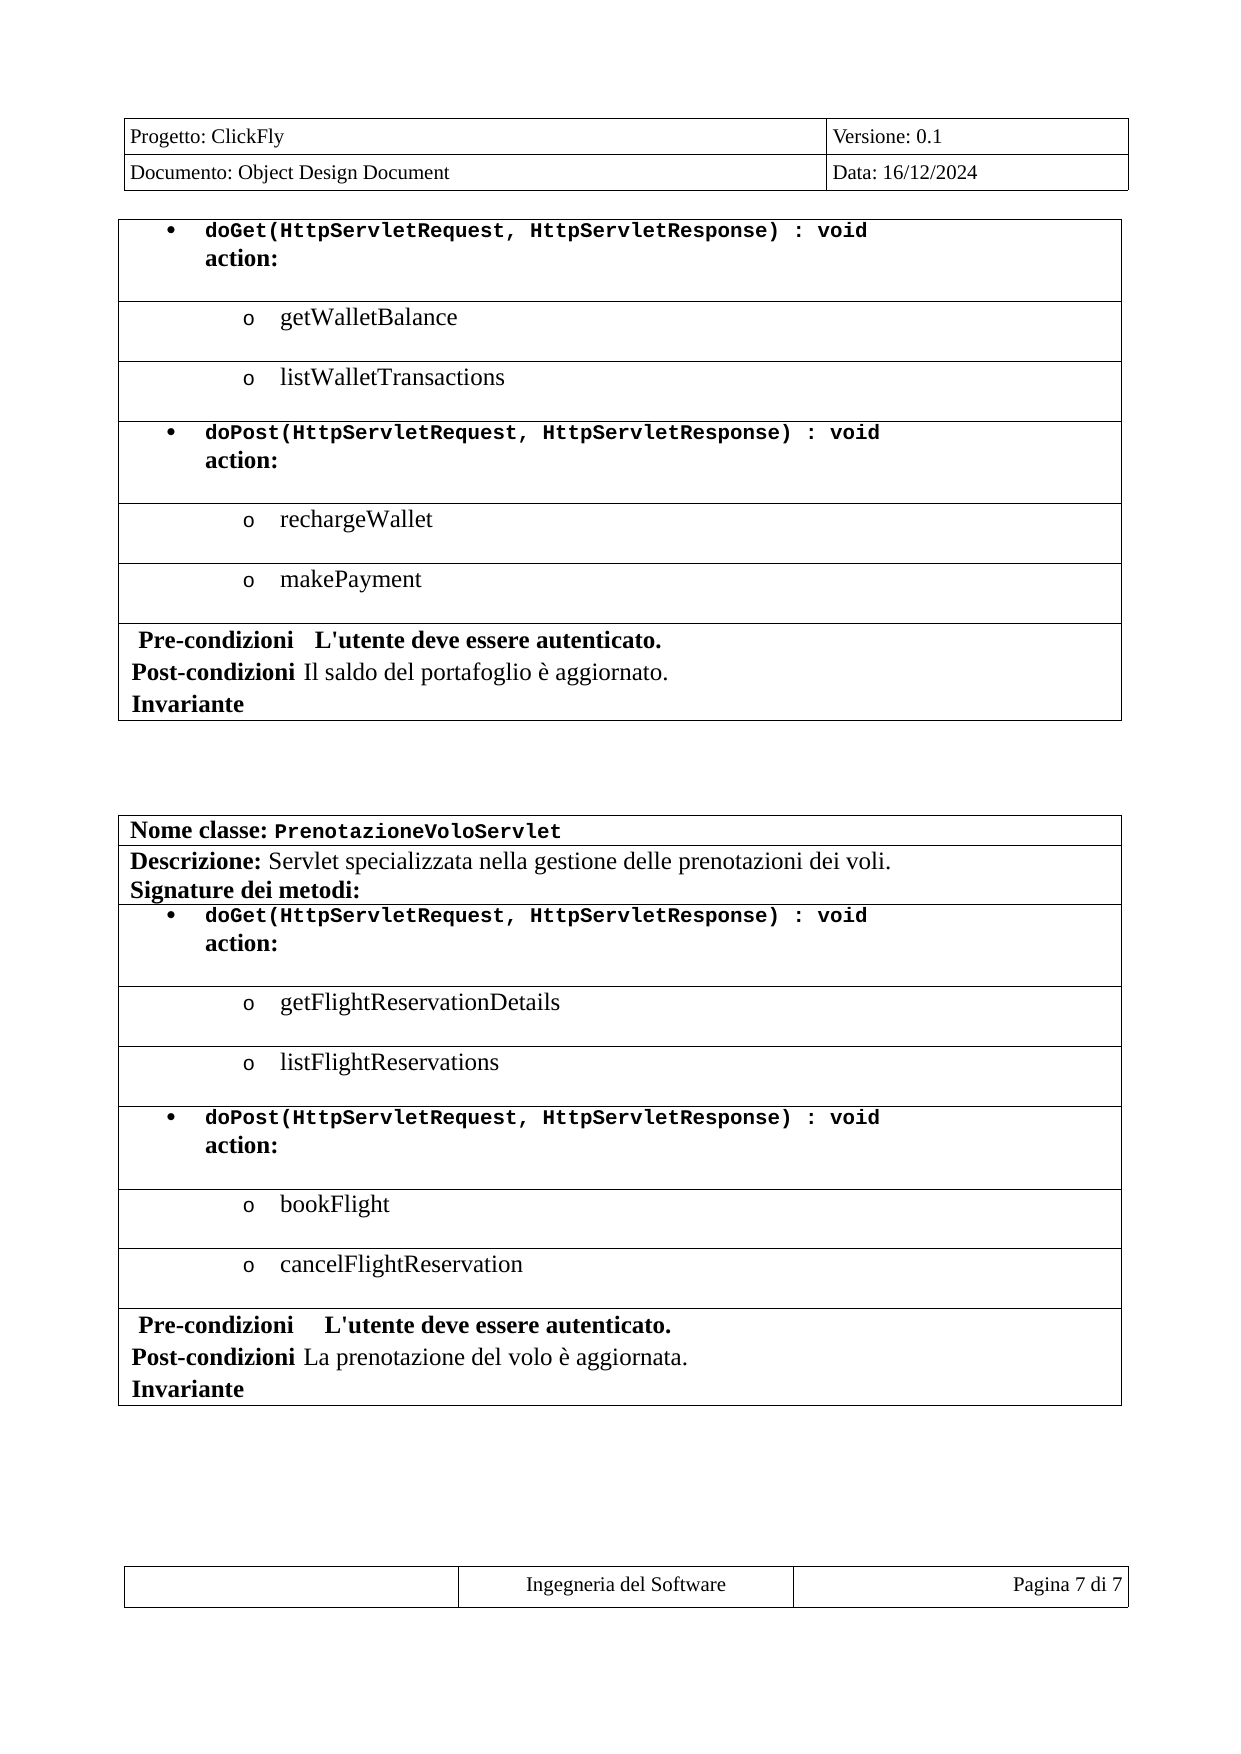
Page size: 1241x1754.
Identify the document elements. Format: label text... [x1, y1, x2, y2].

table_cell getWalletBalance [119, 302, 1121, 361]
table_cell cancelFlightReservation [119, 1249, 1121, 1308]
table_cell getFlightReservationDetails [119, 987, 1121, 1046]
table_cell [119, 624, 1121, 720]
table_cell rechargeWallet [119, 504, 1121, 563]
table_cell doGet(HttpServletRequest, HttpServletResponse) : void action: [119, 220, 1121, 301]
table_cell listWalletTransactions [119, 362, 1121, 421]
table_header Nome classe: PrenotazioneVoloServlet [119, 816, 1121, 845]
table_cell doPost(HttpServletRequest, HttpServletResponse) : void action: [119, 422, 1121, 503]
table_cell listFlightReservations [119, 1047, 1121, 1106]
table_cell makePayment [119, 564, 1121, 623]
table_cell doPost(HttpServletRequest, HttpServletResponse) : void action: [119, 1107, 1121, 1188]
table_cell Descrizione: Servlet specializzata nella gestione delle prenotazioni dei voli. Signature dei metodi: [119, 846, 1121, 904]
table_cell doGet(HttpServletRequest, HttpServletResponse) : void action: [119, 905, 1121, 986]
table_cell bookFlight [119, 1190, 1121, 1248]
table_cell [119, 1309, 1121, 1405]
